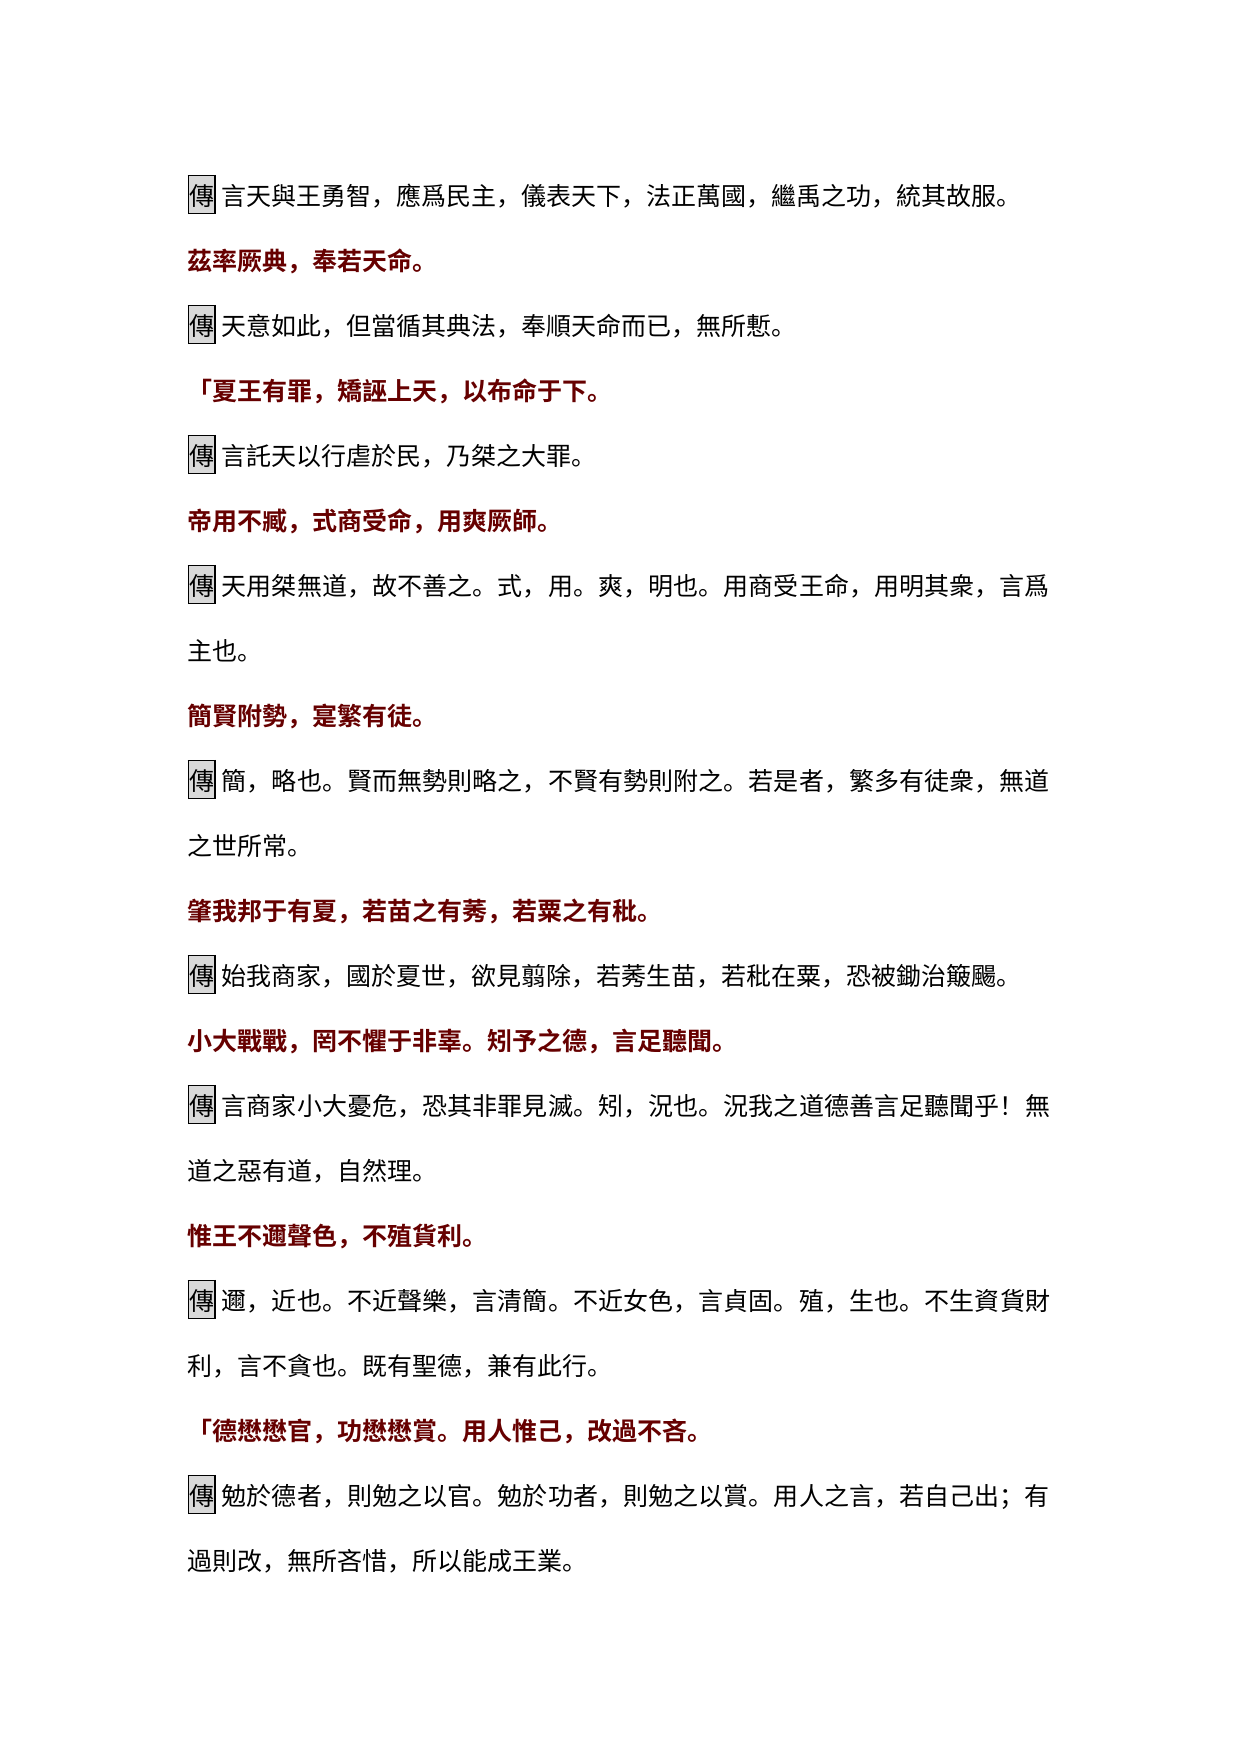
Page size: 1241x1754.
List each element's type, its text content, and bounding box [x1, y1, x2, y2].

text 簡賢附勢，寔繁有徒。 [187, 682, 1053, 747]
text 傳 言商家小大憂危，恐其非罪見滅。矧，況也。況我之道德善言足聽聞乎！無道之惡有道，自然理。 [187, 1072, 1053, 1202]
text 帝用不臧，式商受命，用爽厥師。 [187, 487, 1053, 552]
text 傳 簡，略也。賢而無勢則略之，不賢有勢則附之。若是者，繁多有徒衆，無道之世所常。 [187, 747, 1053, 877]
text 茲率厥典，奉若天命。 [187, 227, 1053, 292]
text 肇我邦于有夏，若苗之有莠，若粟之有秕。 [187, 877, 1053, 942]
text 傳 邇，近也。不近聲樂，言清簡。不近女色，言貞固。殖，生也。不生資貨財利，言不貪也。既有聖德，兼有此行。 [187, 1267, 1053, 1397]
text 「德懋懋官，功懋懋賞。用人惟己，改過不吝。 [187, 1397, 1053, 1462]
text 惟王不邇聲色，不殖貨利。 [187, 1202, 1053, 1267]
text 傳 勉於德者，則勉之以官。勉於功者，則勉之以賞。用人之言，若自己出；有過則改，無所吝惜，所以能成王業。 [187, 1462, 1053, 1592]
text 傳 言天與王勇智，應爲民主，儀表天下，法正萬國，繼禹之功，統其故服。 [187, 162, 1053, 227]
text 傳 天意如此，但當循其典法，奉順天命而已，無所慙。 [187, 292, 1053, 357]
text 小大戰戰，罔不懼于非辜。矧予之德，言足聽聞。 [187, 1007, 1053, 1072]
text 傳 天用桀無道，故不善之。式，用。爽，明也。用商受王命，用明其衆，言爲主也。 [187, 552, 1053, 682]
text 傳 始我商家，國於夏世，欲見翦除，若莠生苗，若秕在粟，恐被鋤治簸颺。 [187, 942, 1053, 1007]
text 「夏王有罪，矯誣上天，以布命于下。 [187, 357, 1053, 422]
text 傳 言託天以行虐於民，乃桀之大罪。 [187, 422, 1053, 487]
